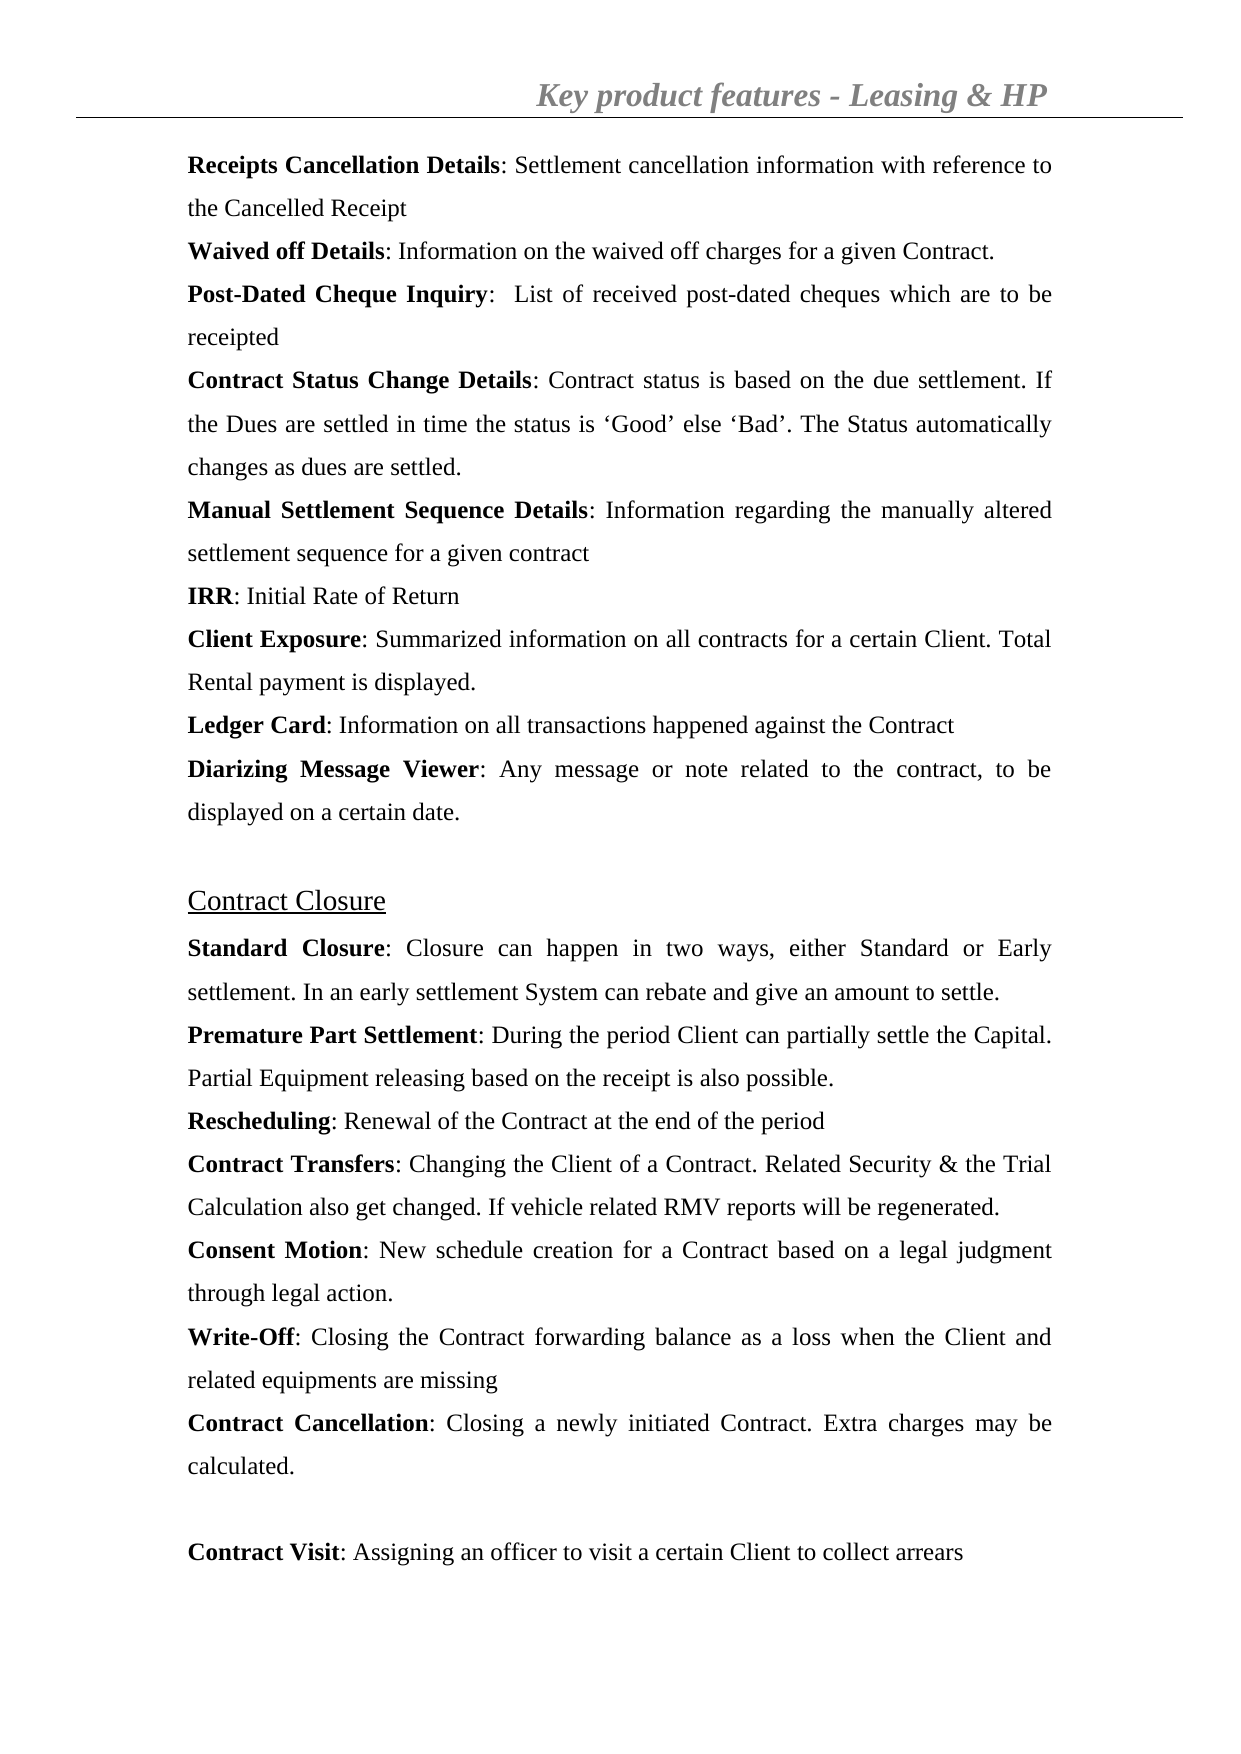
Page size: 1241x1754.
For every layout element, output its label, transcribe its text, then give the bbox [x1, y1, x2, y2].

text Consent Motion: New schedule creation for a Contract based on a legal judgment through legal action. [187, 1235, 1053, 1307]
text Ledger Card: Information on all transactions happened against the Contract [187, 711, 1053, 739]
text Post-Dated Cheque Inquiry: List of received post-dated cheques which are to be receipted [187, 279, 1053, 351]
text Contract Cancellation: Closing a newly initiated Contract. Extra charges may be calculated. [187, 1408, 1053, 1480]
text Contract Closure [187, 883, 1053, 917]
text Contract Visit: Assigning an officer to visit a certain Client to collect arrears [187, 1537, 1053, 1566]
text Manual Settlement Sequence Details: Information regarding the manually altered settlement sequence for a given contract [187, 495, 1053, 567]
text Waived off Details: Information on the waived off charges for a given Contract. [187, 236, 1053, 265]
text Write-Off: Closing the Contract forwarding balance as a loss when the Client and related equipments are missing [187, 1322, 1053, 1393]
text Rescheduling: Renewal of the Contract at the end of the period [187, 1106, 1053, 1135]
text Premature Part Settlement: During the period Client can partially settle the Capital. Partial Equipment releasing based on the receipt is also possible. [187, 1020, 1053, 1092]
text Standard Closure: Closure can happen in two ways, either Standard or Early settlement. In an early settlement System can rebate and give an amount to settle. [187, 933, 1053, 1005]
text Diarizing Message Viewer: Any message or note related to the contract, to be displayed on a certain date. [187, 754, 1053, 826]
text Contract Status Change Details: Contract status is based on the due settlement. If the Dues are settled in time the status is ‘Good’ else ‘Bad’. The Status automatically changes as dues are settled. [187, 366, 1053, 481]
text Contract Transfers: Changing the Client of a Contract. Related Security & the Trial Calculation also get changed. If vehicle related RMV reports will be regenerated. [187, 1149, 1053, 1221]
text Client Exposure: Summarized information on all contracts for a certain Client. Total Rental payment is displayed. [187, 624, 1053, 696]
text IRR: Initial Rate of Return [187, 581, 1053, 610]
text Receipts Cancellation Details: Settlement cancellation information with reference to the Cancelled Receipt [187, 150, 1053, 222]
